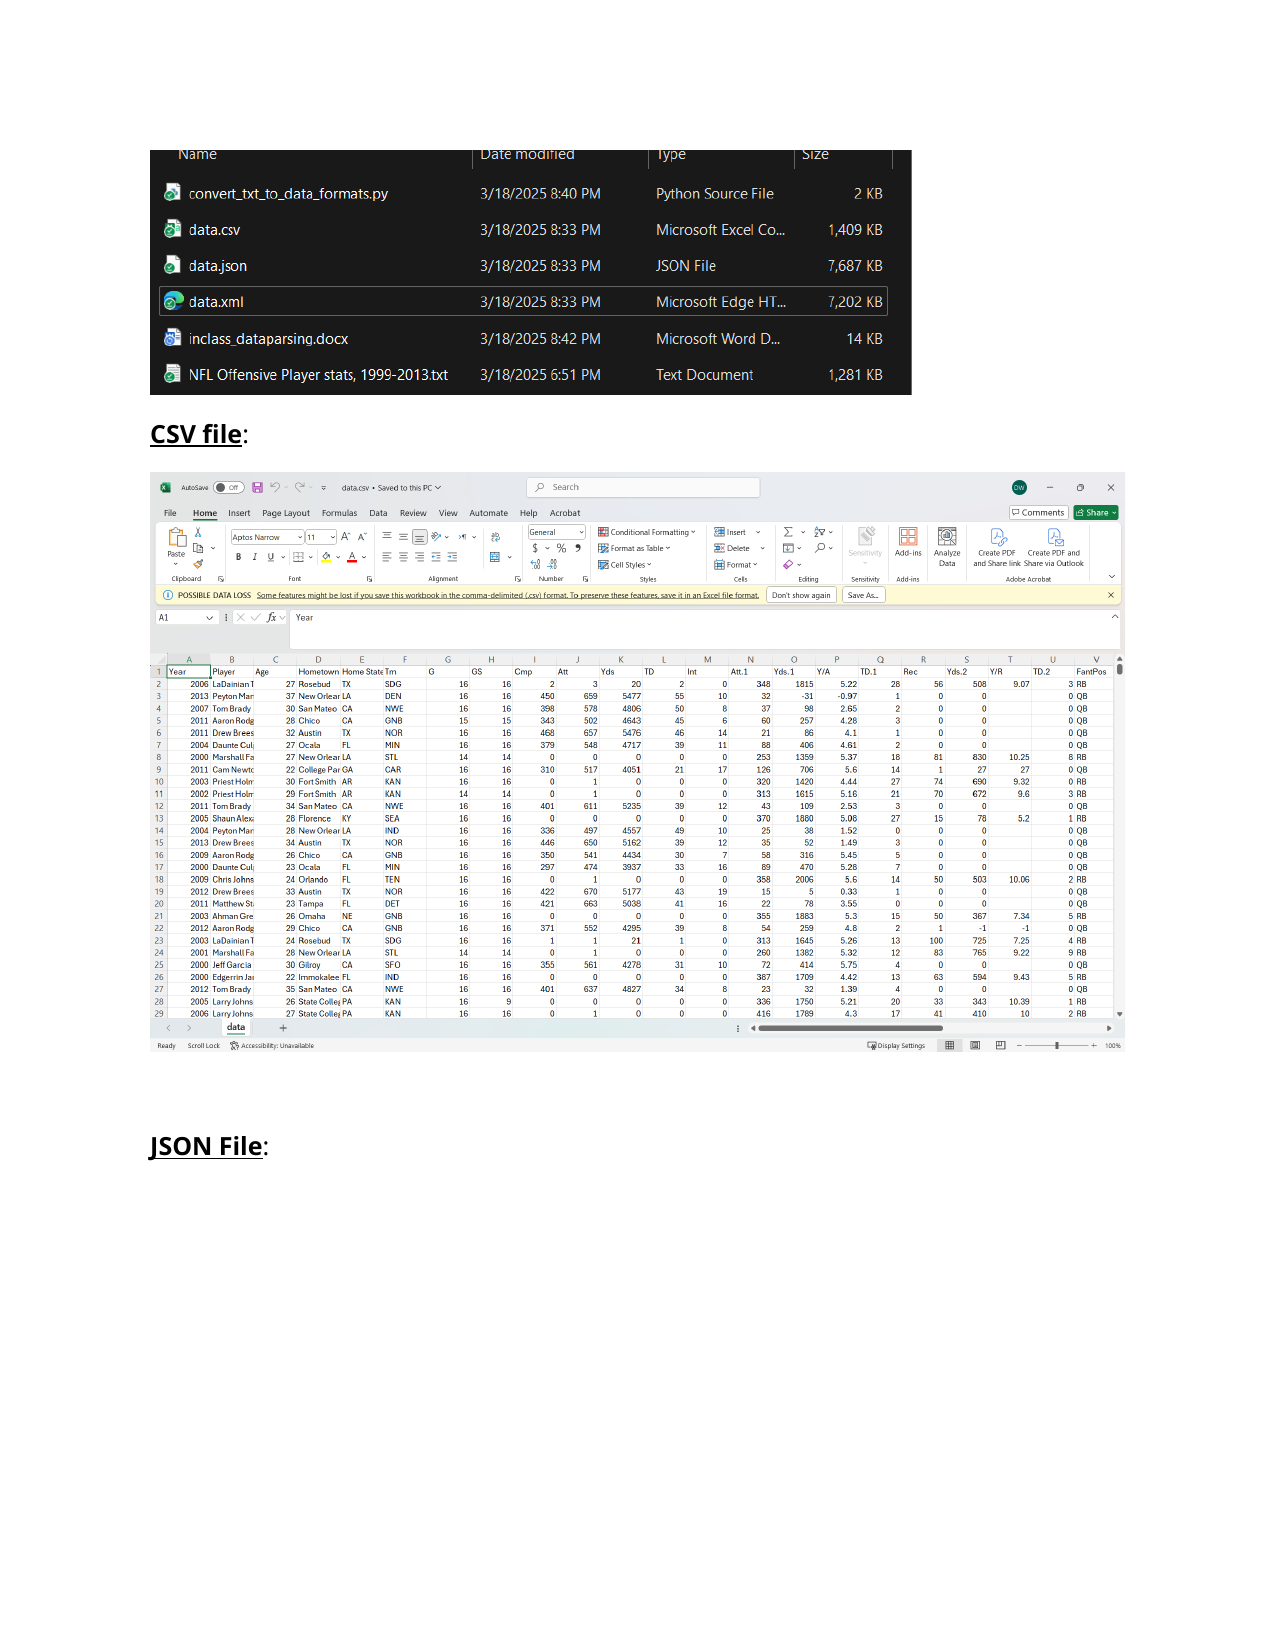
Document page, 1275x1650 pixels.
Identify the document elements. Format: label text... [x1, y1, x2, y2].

text JSON File: [150, 1129, 1125, 1163]
picture [150, 150, 912, 395]
text CSV file: [150, 417, 1125, 451]
picture [150, 472, 1125, 1052]
